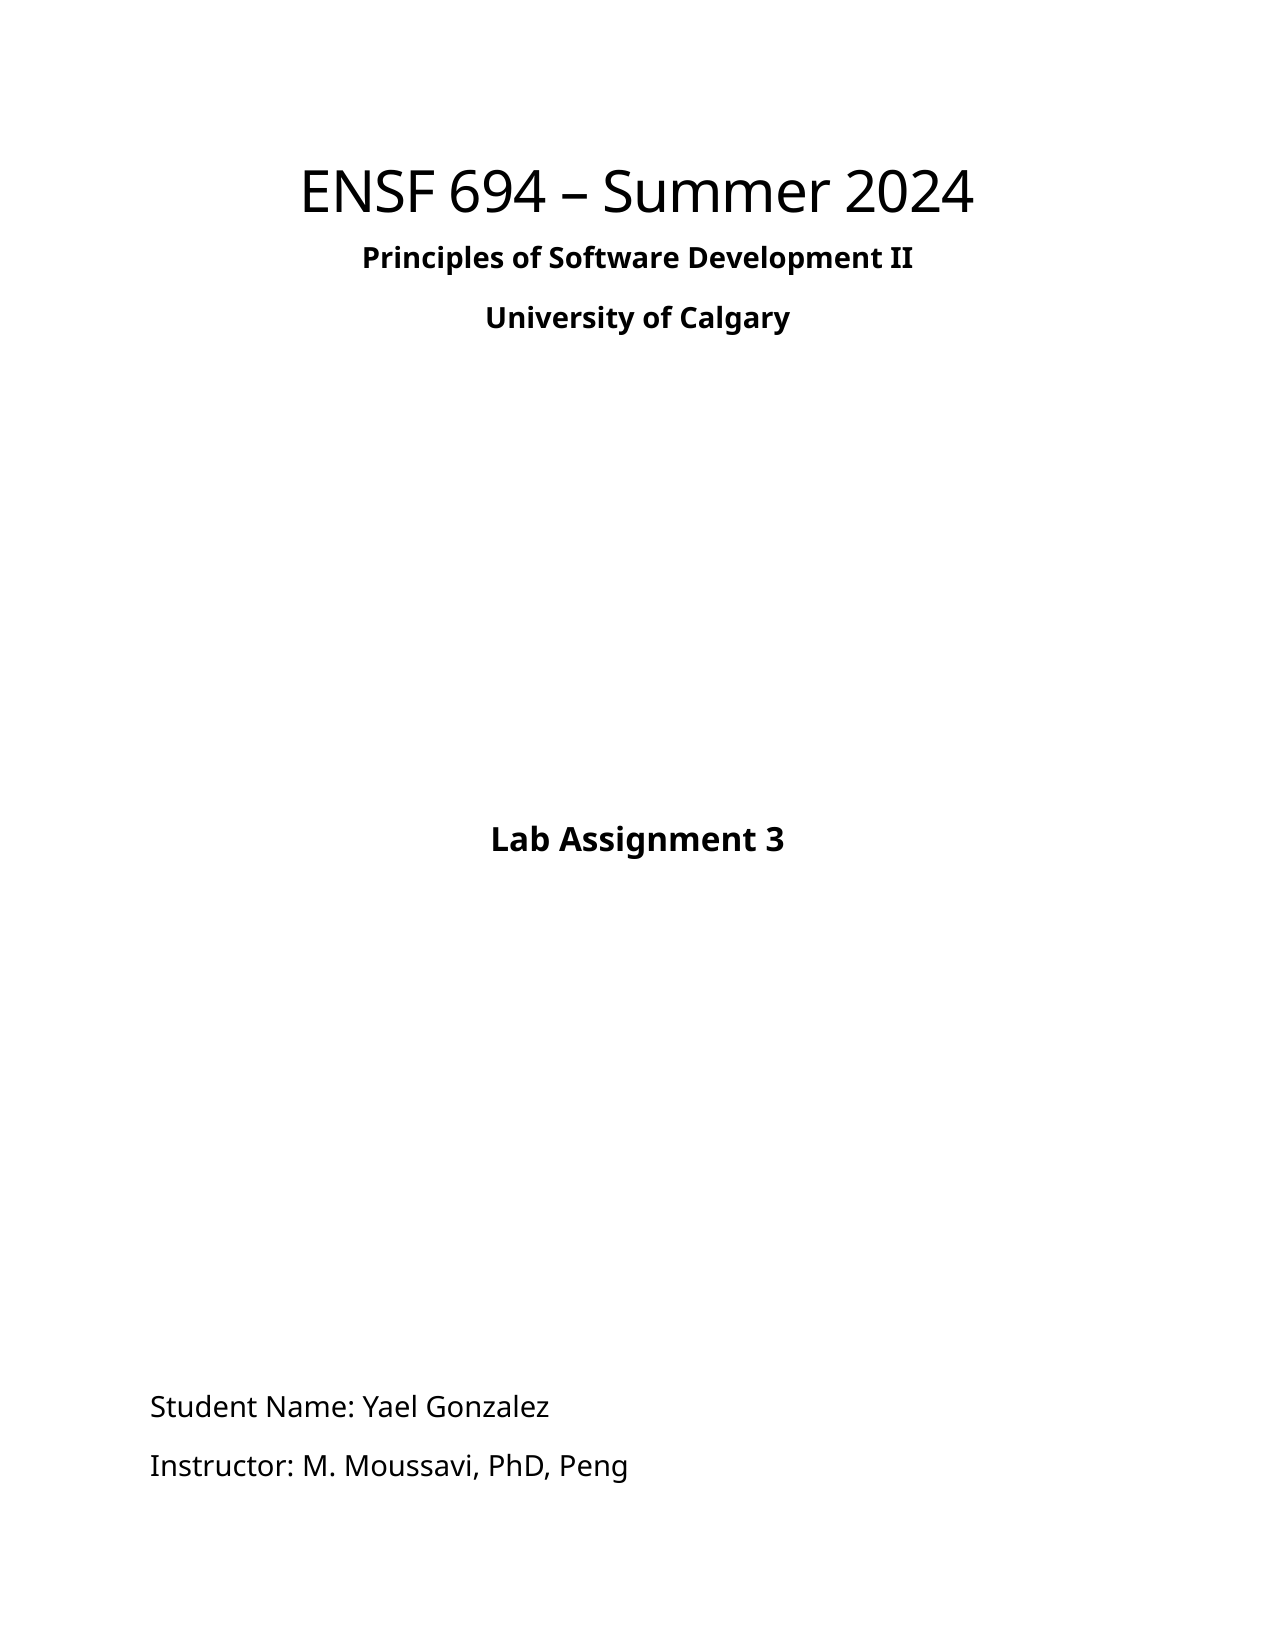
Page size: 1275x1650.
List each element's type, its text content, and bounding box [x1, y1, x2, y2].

title ENSF 694 – Summer 2024 [150, 150, 1125, 229]
text Lab Assignment 3 [150, 816, 1125, 862]
text Instructor: M. Moussavi, PhD, Peng [150, 1445, 1125, 1485]
text University of Calgary [150, 297, 1125, 337]
text Principles of Software Development II [150, 238, 1125, 277]
text Student Name: Yael Gonzalez [150, 1386, 1125, 1426]
